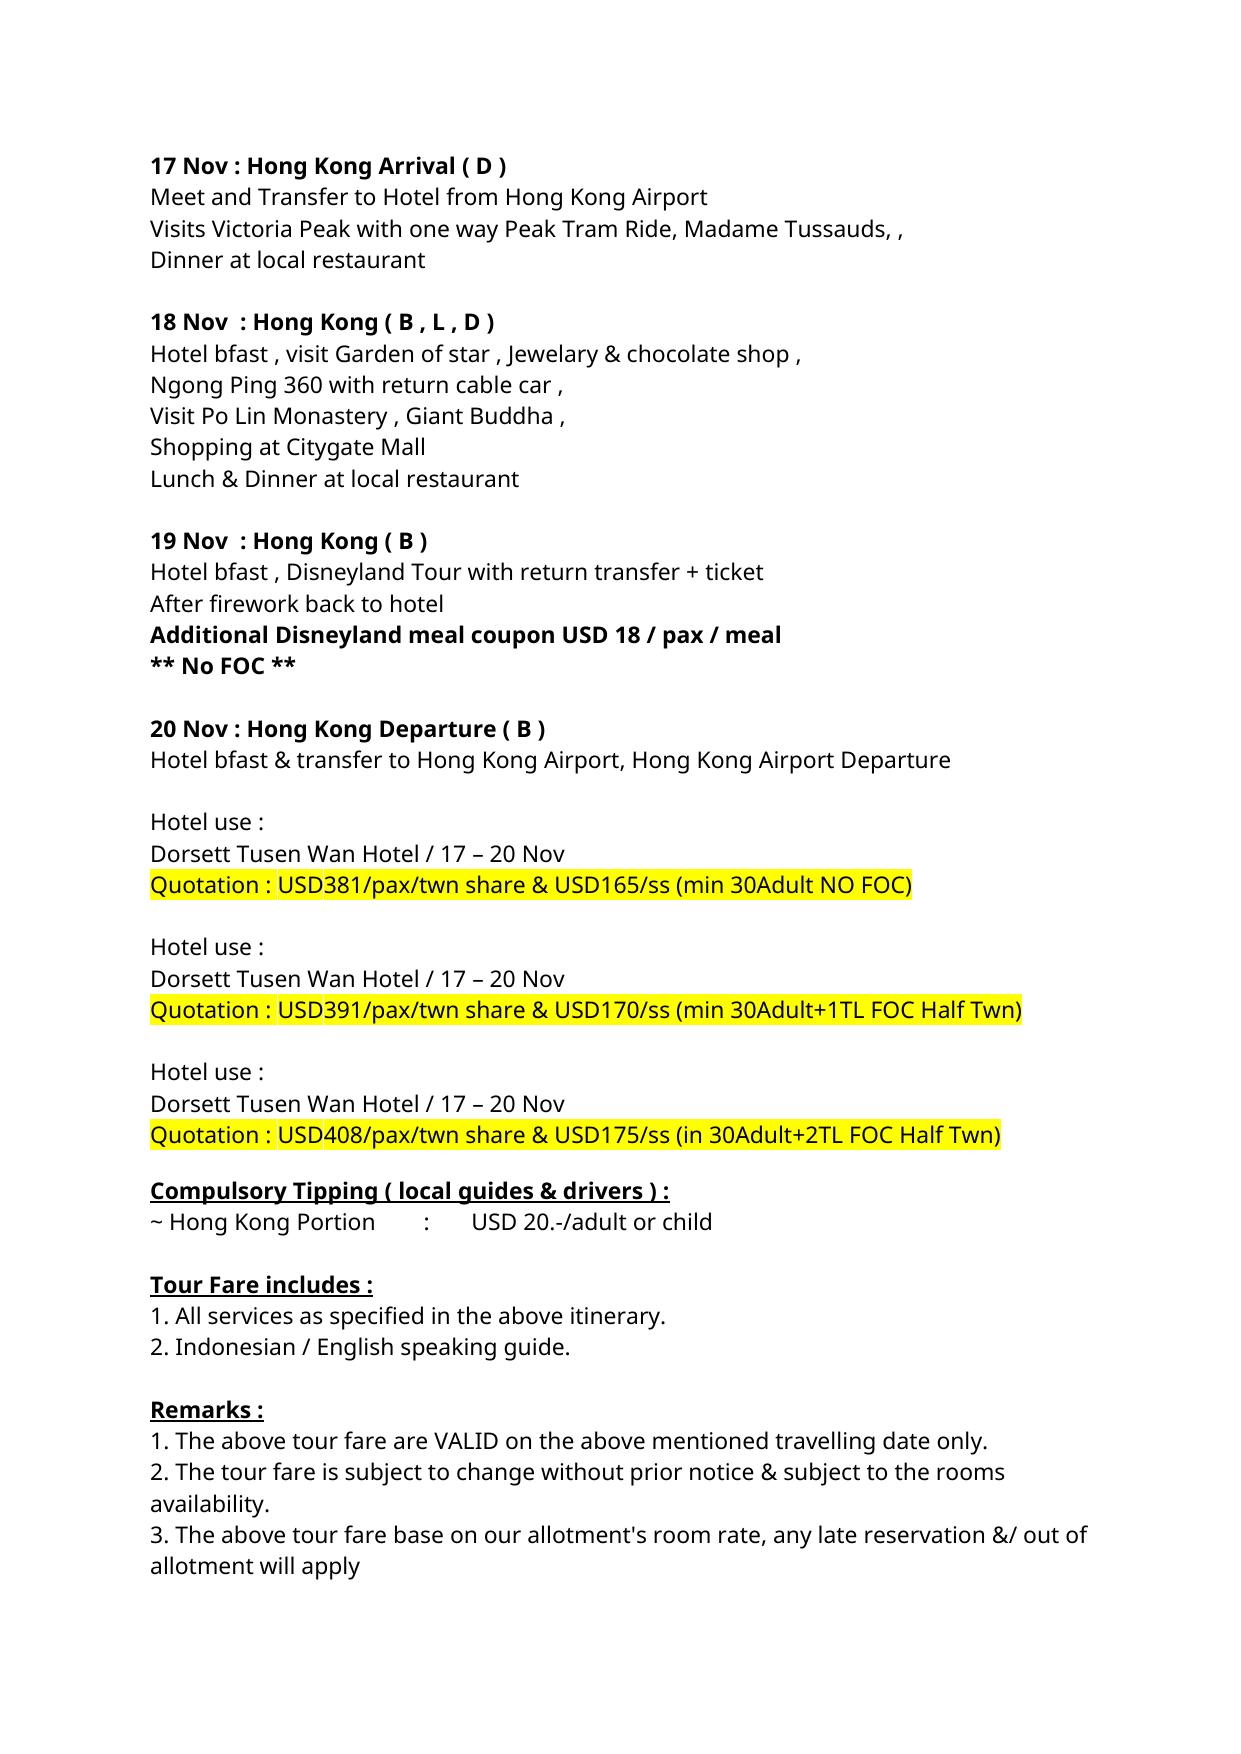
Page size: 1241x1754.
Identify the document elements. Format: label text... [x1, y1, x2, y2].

text 19 Nov : Hong Kong ( B ) [150, 525, 1090, 556]
text 1. The above tour fare are VALID on the above mentioned travelling date only. [150, 1425, 1090, 1456]
text Dorsett Tusen Wan Hotel / 17 – 20 Nov Quotation : USD391/pax/twn share & USD170/ss (min 30Adult+1TL FOC Half Twn) Hotel use : [150, 962, 1090, 1087]
text Hotel use : [150, 775, 1090, 837]
text Dinner at local restaurant [150, 244, 1090, 275]
text 17 Nov : Hong Kong Arrival ( D ) [150, 150, 1090, 181]
text 3. The above tour fare base on our allotment's room rate, any late reservation &/ out of allotment will apply [150, 1519, 1090, 1581]
text Dorsett Tusen Wan Hotel / 17 – 20 Nov Quotation : USD381/pax/twn share & USD165/ss (min 30Adult NO FOC) Hotel use : [150, 837, 1090, 962]
text ~ Hong Kong Portion : USD 20.-/adult or child [150, 1206, 1090, 1237]
text Remarks : [150, 1394, 1090, 1425]
text Hotel bfast & transfer to Hong Kong Airport, Hong Kong Airport Departure [150, 744, 1090, 775]
text Shopping at Citygate Mall [150, 431, 1090, 462]
text Hotel bfast , Disneyland Tour with return transfer + ticket [150, 556, 1090, 587]
text 20 Nov : Hong Kong Departure ( B ) [150, 712, 1090, 744]
text Ngong Ping 360 with return cable car , [150, 369, 1090, 400]
text 18 Nov : Hong Kong ( B , L , D ) [150, 306, 1090, 337]
text Meet and Transfer to Hotel from Hong Kong Airport [150, 181, 1090, 212]
text Visit Po Lin Monastery , Giant Buddha , [150, 400, 1090, 431]
text 2. The tour fare is subject to change without prior notice & subject to the rooms availability. [150, 1456, 1090, 1519]
text After firework back to hotel [150, 587, 1090, 619]
text Visits Victoria Peak with one way Peak Tram Ride, Madame Tussauds, , [150, 212, 1090, 244]
text Tour Fare includes : [150, 1269, 1090, 1300]
text 2. Indonesian / English speaking guide. [150, 1331, 1090, 1362]
text Additional Disneyland meal coupon USD 18 / pax / meal ** No FOC ** [150, 619, 1090, 681]
text Lunch & Dinner at local restaurant [150, 462, 1090, 494]
text Hotel bfast , visit Garden of star , Jewelary & chocolate shop , [150, 337, 1090, 369]
text Compulsory Tipping ( local guides & drivers ) : [150, 1175, 1090, 1206]
text 1. All services as specified in the above itinerary. [150, 1300, 1090, 1331]
text Dorsett Tusen Wan Hotel / 17 – 20 Nov Quotation : USD408/pax/twn share & USD175/ss (in 30Adult+2TL FOC Half Twn) [150, 1087, 1090, 1150]
